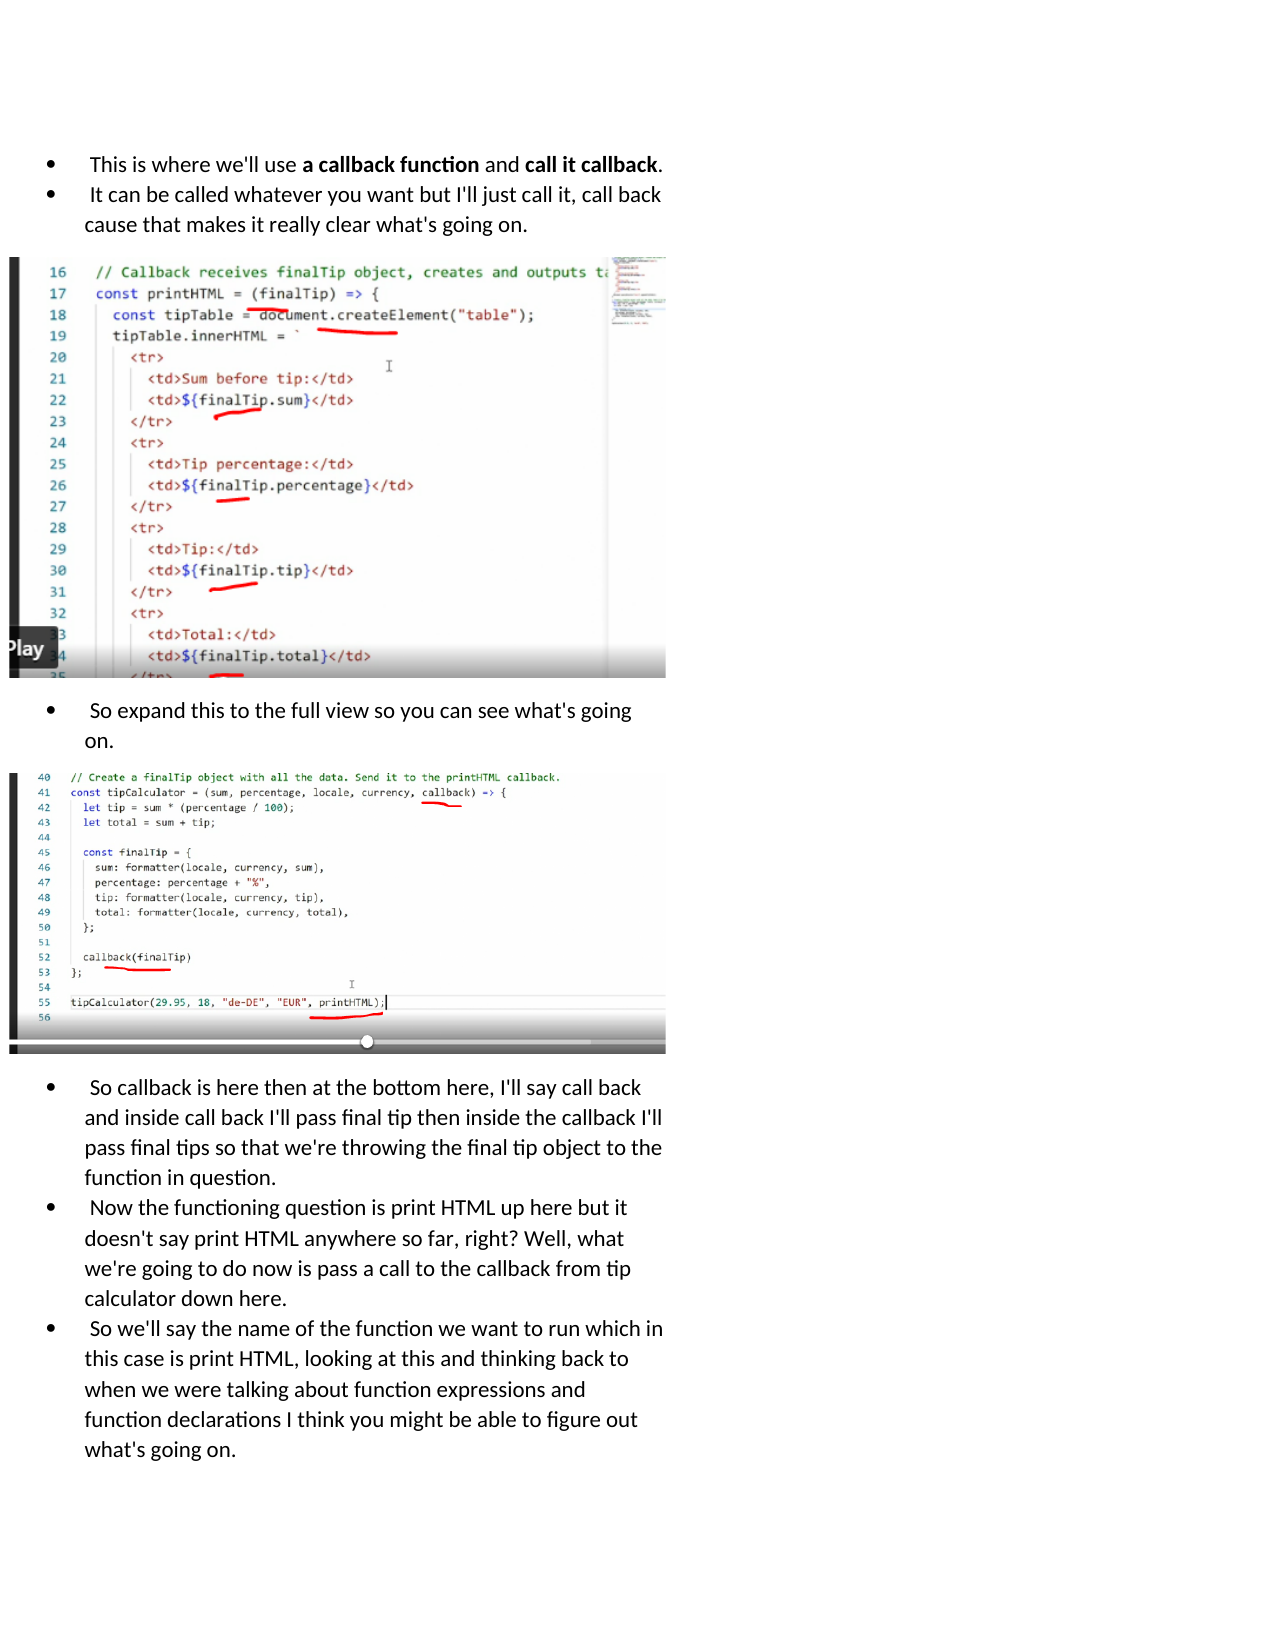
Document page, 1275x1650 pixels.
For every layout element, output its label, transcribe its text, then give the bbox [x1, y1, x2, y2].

list This is where we'll use a callback function and call it callback. [47, 150, 666, 178]
list It can be called whatever you want but I'll just call it, call back cause that makes it really clear what's going on. [47, 180, 666, 238]
list So we'll say the name of the function we want to run which in this case is print HTML, looking at this and thinking back to when we were talking about function expressions and function declarations I think you might be able to figure out what's going on. [47, 1314, 666, 1463]
list So callback is here then at the bottom here, I'll say call back and inside call back I'll pass final tip then inside the callback I'll pass final tips so that we're throwing the final tip object to the function in question. [47, 1073, 666, 1191]
picture [9, 257, 666, 678]
picture [9, 773, 666, 1054]
list So expand this to the full view so you can see what's going on. [47, 696, 666, 755]
list Now the functioning question is print HTML up here but it doesn't say print HTML anywhere so far, right? Well, what we're going to do now is pass a call to the callback from tip calculator down here. [47, 1193, 666, 1312]
